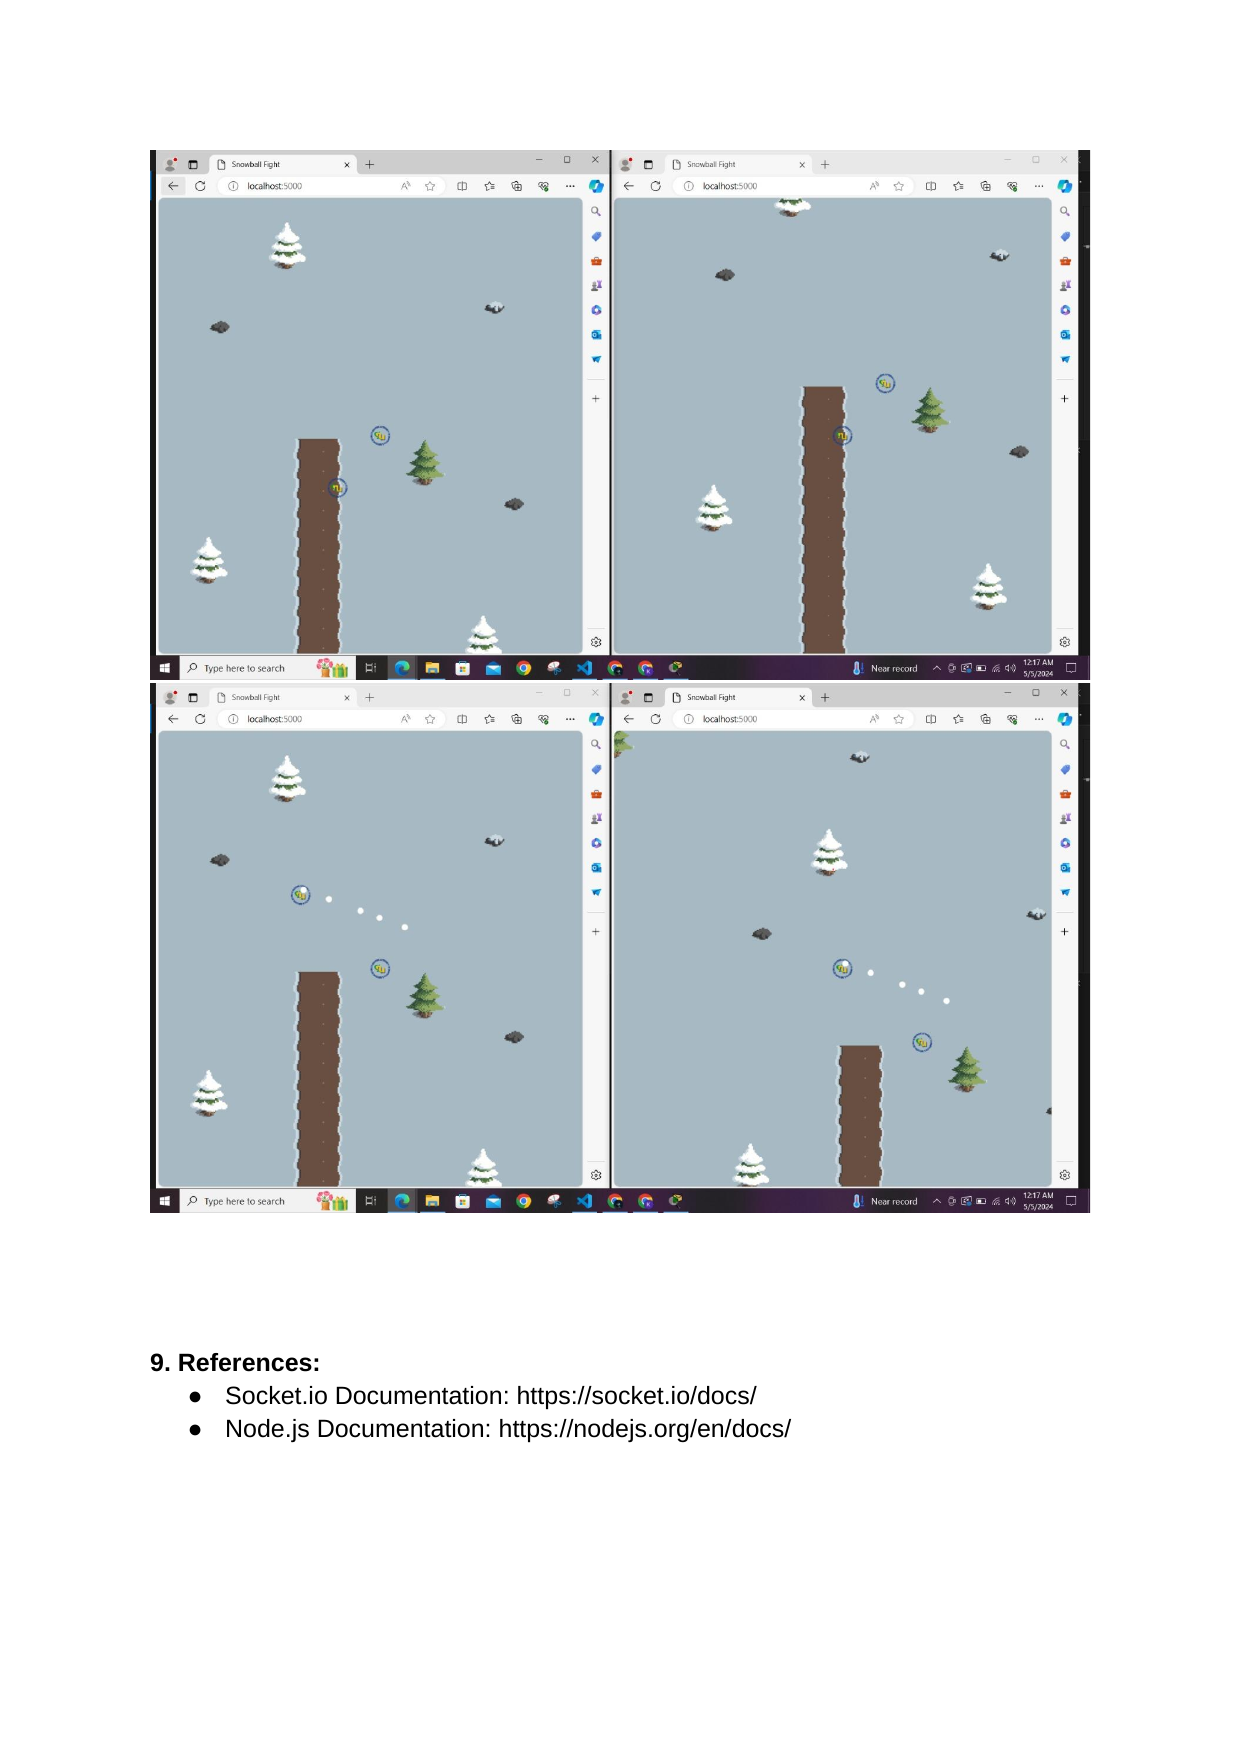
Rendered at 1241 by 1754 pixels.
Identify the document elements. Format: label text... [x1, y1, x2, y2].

list Node.js Documentation: https://nodejs.org/en/docs/ [187, 1414, 1090, 1443]
picture [150, 683, 1091, 1213]
picture [150, 150, 1091, 680]
list Socket.io Documentation: https://socket.io/docs/ [187, 1381, 1090, 1410]
text 9. References: [150, 1348, 1090, 1377]
